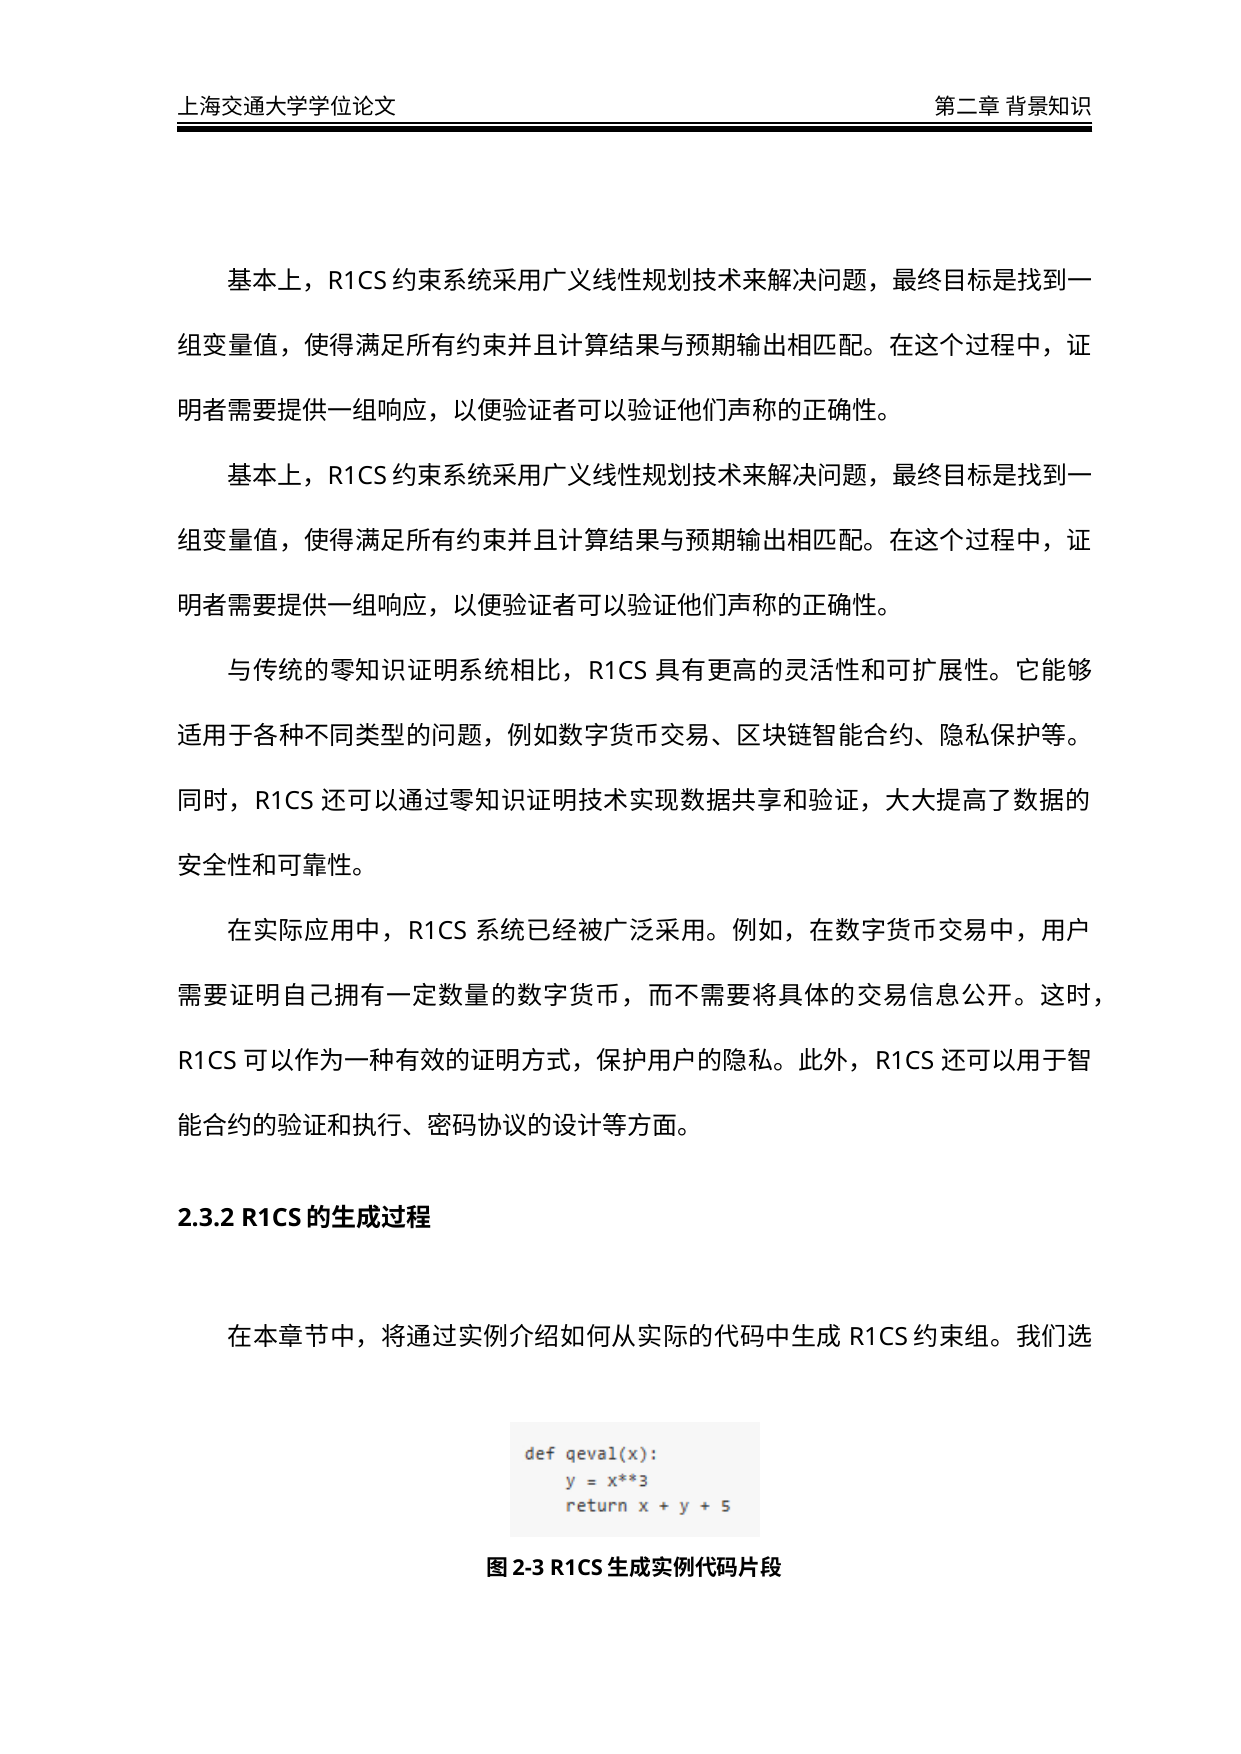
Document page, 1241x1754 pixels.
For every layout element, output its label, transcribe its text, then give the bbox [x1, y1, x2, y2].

picture [510, 1422, 760, 1537]
text 基本上，R1CS约束系统采用广义线性规划技术来解决问题，最终目标是找到一组变量值，使得满足所有约束并且计算结果与预期输出相匹配。在这个过程中，证明者需要提供一组响应，以便验证者可以验证他们声称的正确性。 [177, 441, 1092, 636]
text 在本章节中，将通过实例介绍如何从实际的代码中生成R1CS约束组。我们选用的例子如图2-3中的代码片段所示。 [177, 1302, 1092, 1367]
text 在实际应用中，R1CS 系统已经被广泛采用。例如，在数字货币交易中，用户需要证明自己拥有一定数量的数字货币，而不需要将具体的交易信息公开。这时，R1CS 可以作为一种有效的证明方式，保护用户的隐私。此外，R1CS 还可以用于智能合约的验证和执行、密码协议的设计等方面。 [177, 896, 1092, 1156]
subtitle 2.3.2 R1CS的生成过程 [177, 1183, 1092, 1248]
text 与传统的零知识证明系统相比，R1CS 具有更高的灵活性和可扩展性。它能够适用于各种不同类型的问题，例如数字货币交易、区块链智能合约、隐私保护等。同时，R1CS 还可以通过零知识证明技术实现数据共享和验证，大大提高了数据的安全性和可靠性。 [177, 636, 1092, 896]
text 基本上，R1CS约束系统采用广义线性规划技术来解决问题，最终目标是找到一组变量值，使得满足所有约束并且计算结果与预期输出相匹配。在这个过程中，证明者需要提供一组响应，以便验证者可以验证他们声称的正确性。 [177, 246, 1092, 441]
